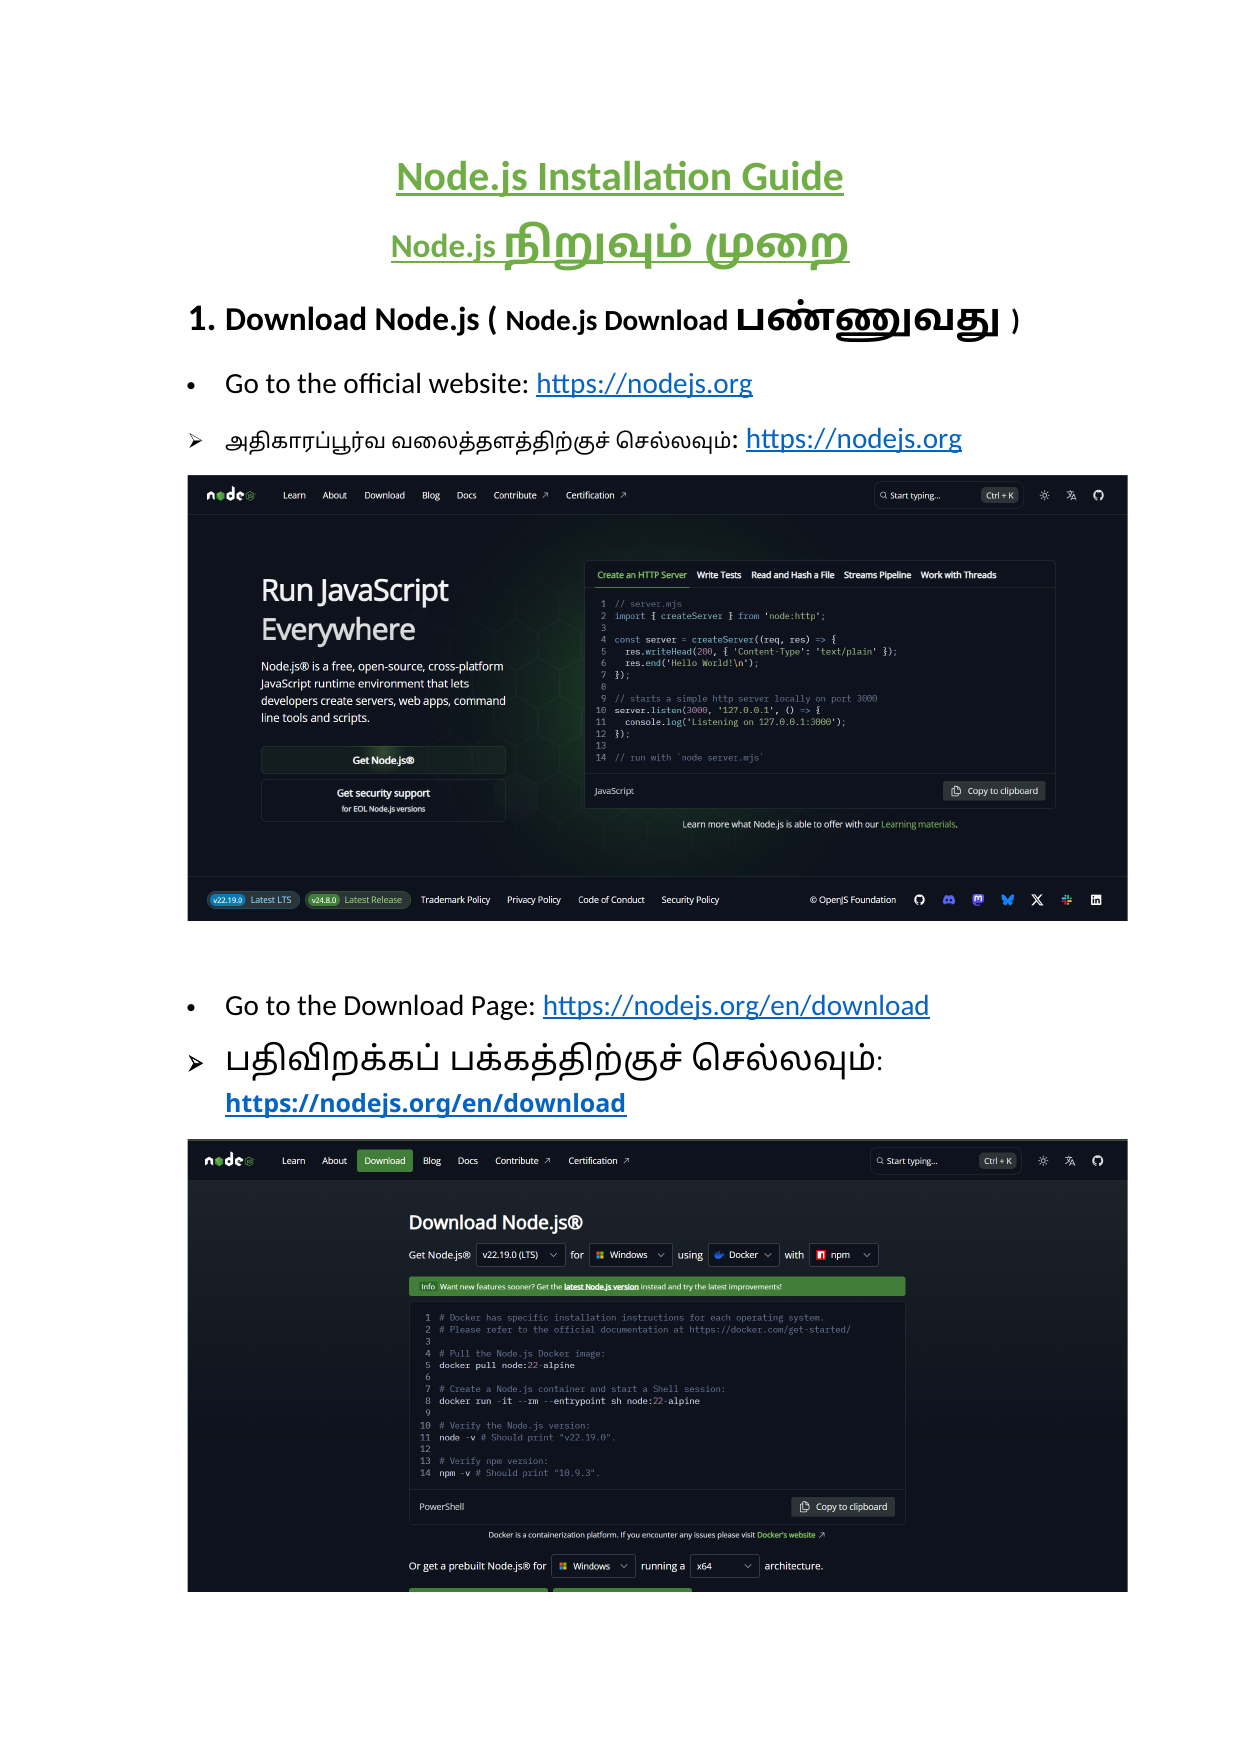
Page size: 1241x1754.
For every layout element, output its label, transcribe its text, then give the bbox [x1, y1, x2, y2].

picture [187, 475, 1128, 921]
list அதிகாரப்பூர்வ வலைத்தளத்திற்குச் செல்லவும்: https://nodejs.org [187, 420, 1090, 456]
list Go to the Download Page: https://nodejs.org/en/download [187, 987, 1090, 1022]
picture [187, 1139, 1128, 1592]
list Go to the official website: https://nodejs.org [187, 365, 1090, 401]
text Node.js Installation Guide [150, 150, 1090, 201]
list Download Node.js ( Node.js Download பண்ணுவது ) [187, 294, 1090, 344]
text Node.js நிறுவும் முறை [150, 222, 1090, 273]
list பதிவிறக்கப் பக்கத்திற்குச் செல்லவும்: https://nodejs.org/en/download [187, 1042, 1090, 1120]
